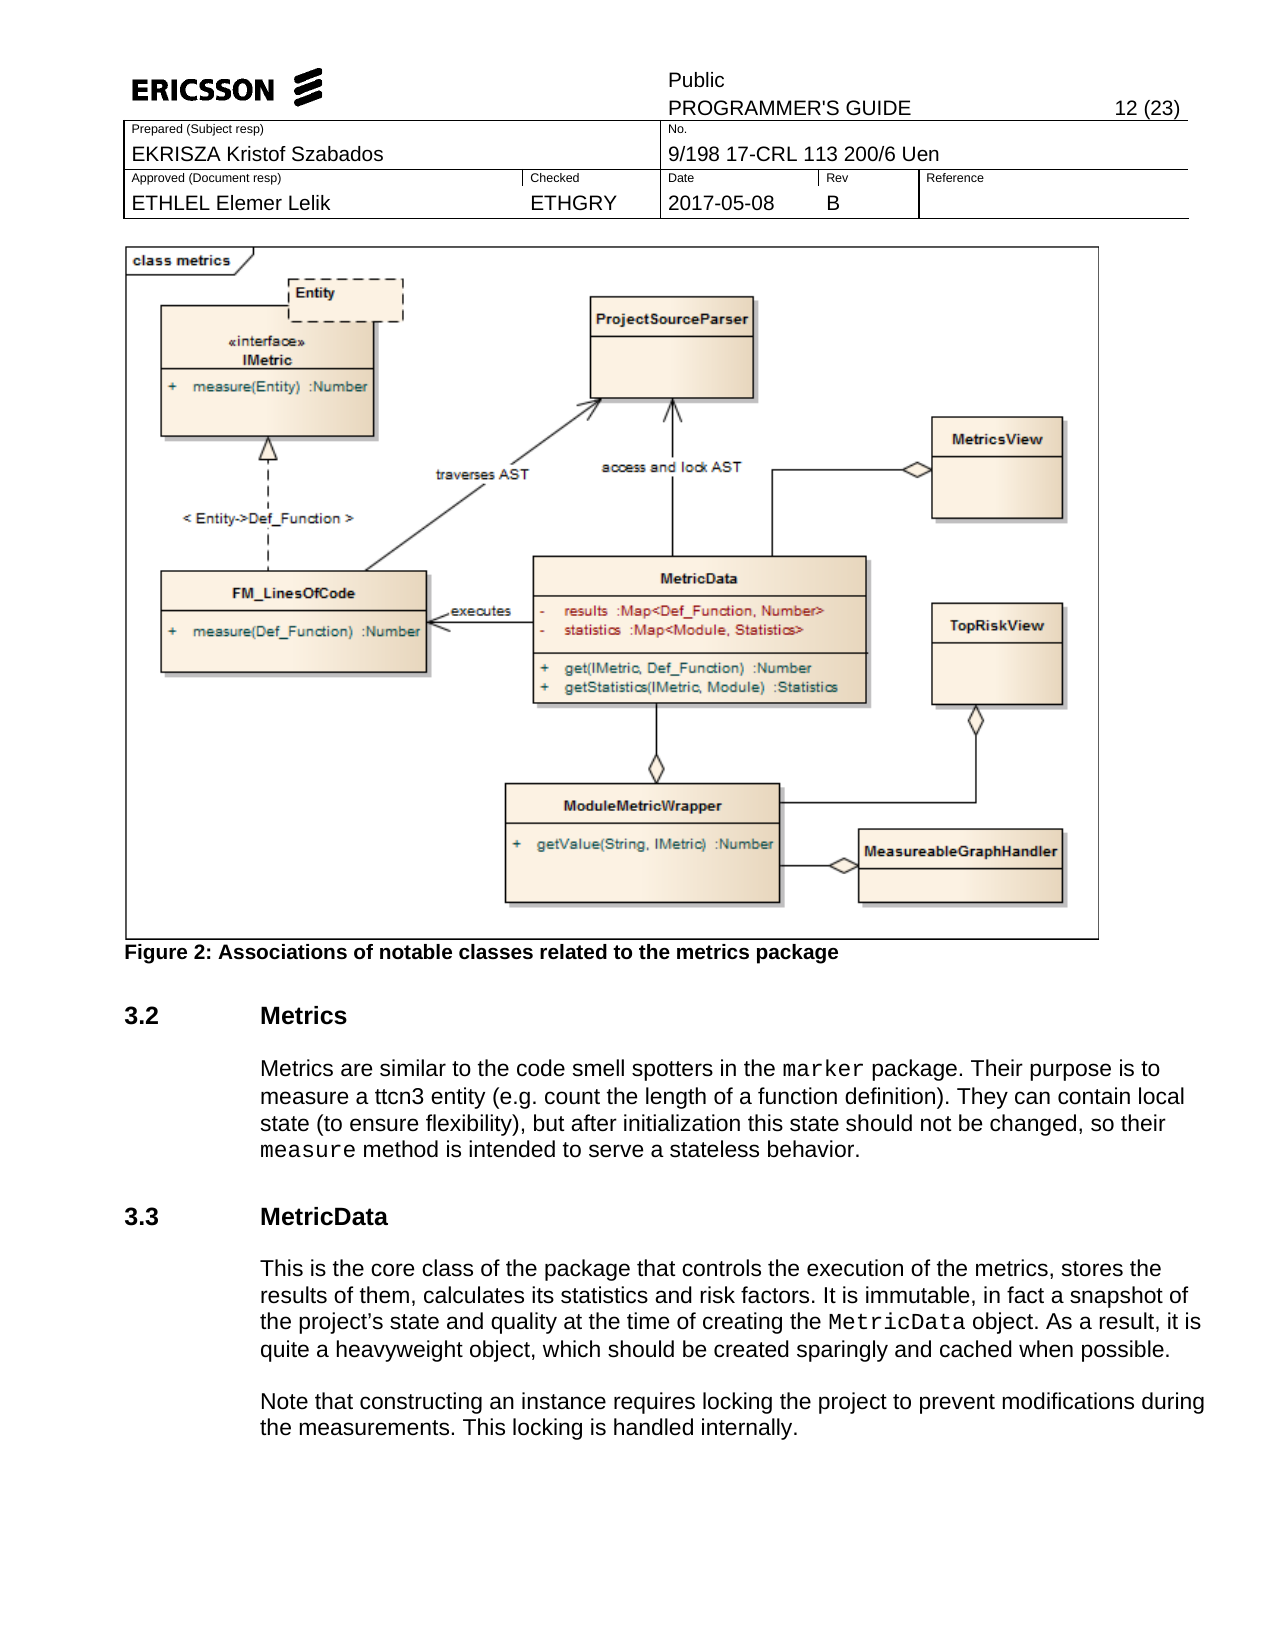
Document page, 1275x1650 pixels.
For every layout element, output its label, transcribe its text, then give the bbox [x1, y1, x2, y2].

subtitle Metrics [124, 1001, 1216, 1030]
text This is the core class of the package that controls the execution of the metrics, stores the results of them, calculates its statistics and risk factors. It is immutable, in fact a snapshot of the project’s state and quality at the time of creating the MetricData object. As a result, it is quite a heavyweight object, which should be created sparingly and cached when possible. [260, 1255, 1216, 1363]
text Note that constructing an instance requires locking the project to prevent modifications during the measurements. This locking is handled internally. [260, 1388, 1216, 1441]
text Metrics are similar to the code smell spotters in the marker package. Their purpose is to measure a ttcn3 entity (e.g. count the length of a function definition). They can contain local state (to ensure flexibility), but after initialization this state should not be changed, so their measure method is intended to serve a stateless behavior. [260, 1055, 1216, 1164]
picture [124, 245, 1099, 940]
picture [131, 67, 323, 107]
subtitle MetricData [124, 1202, 1216, 1230]
text Figure 2: Associations of notable classes related to the metrics package [124, 939, 1216, 963]
